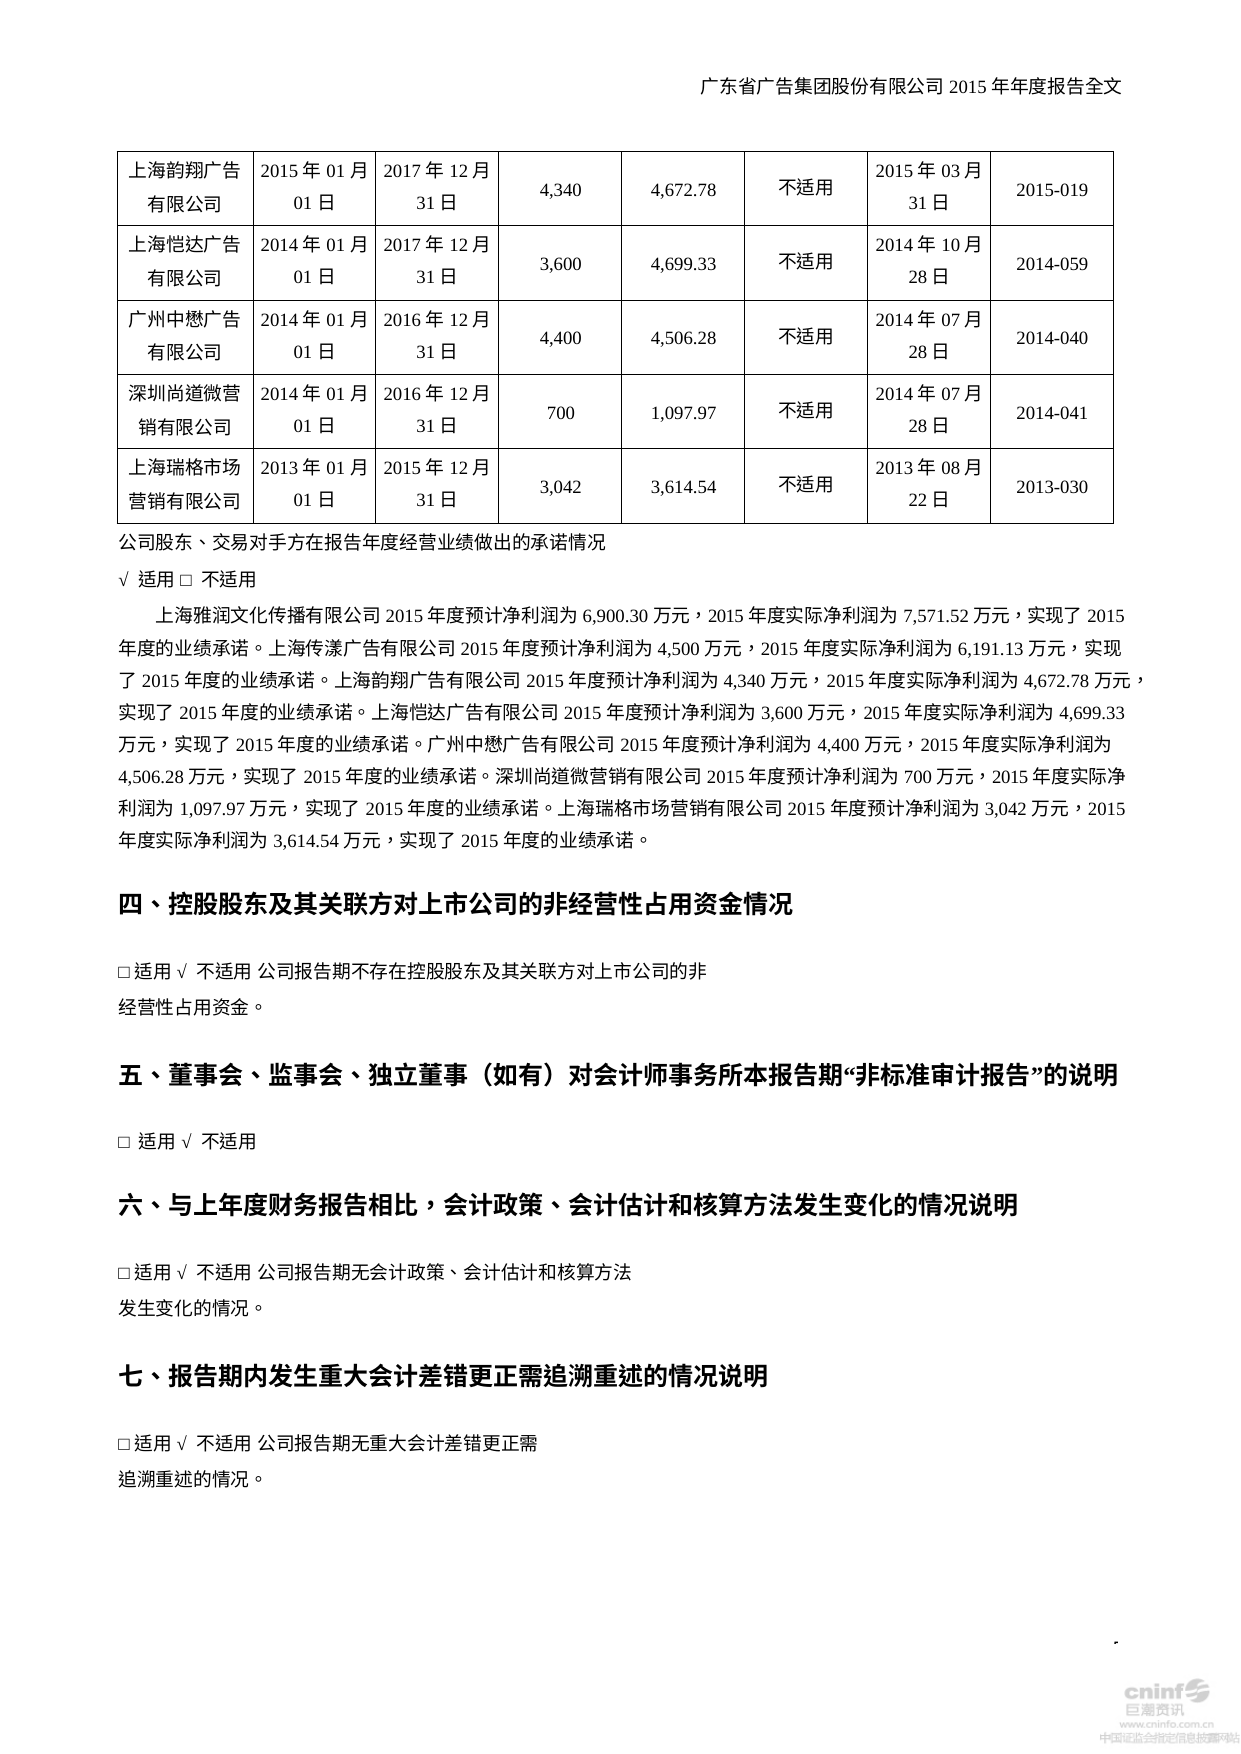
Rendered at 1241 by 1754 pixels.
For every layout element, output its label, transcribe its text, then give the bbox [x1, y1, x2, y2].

subtitle 六、与上年度财务报告相比，会计政策、会计估计和核算方法发生变化的情况说明 [118, 1187, 1122, 1221]
text □ 适用 √ 不适用 [118, 1128, 1122, 1153]
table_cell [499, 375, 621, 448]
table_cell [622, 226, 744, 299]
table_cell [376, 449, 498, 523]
picture [1099, 1673, 1241, 1754]
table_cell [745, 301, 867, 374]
text 实现了 2015 年度的业绩承诺。上海恺达广告有限公司 2015 年度预计净利润为 3,600 万元，2015 年度实际净利润为 4,699.33 [118, 699, 1240, 724]
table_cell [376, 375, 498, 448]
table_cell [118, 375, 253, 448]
text 万元，实现了 2015 年度的业绩承诺。广州中懋广告有限公司 2015 年度预计净利润为 4,400 万元，2015 年度实际净利润为 [118, 731, 1122, 757]
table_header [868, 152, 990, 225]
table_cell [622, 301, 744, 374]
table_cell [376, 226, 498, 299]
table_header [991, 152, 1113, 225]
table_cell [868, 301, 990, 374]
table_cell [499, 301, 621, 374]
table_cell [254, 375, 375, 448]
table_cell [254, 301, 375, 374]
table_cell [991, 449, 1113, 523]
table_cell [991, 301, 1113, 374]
text 年度实际净利润为 3,614.54 万元，实现了 2015 年度的业绩承诺。 [118, 827, 1122, 853]
subtitle 七、报告期内发生重大会计差错更正需追溯重述的情况说明 [118, 1358, 1122, 1392]
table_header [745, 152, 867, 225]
subtitle 五、董事会、监事会、独立董事（如有）对会计师事务所本报告期“非标准审计报告”的说明 [118, 1058, 1240, 1092]
text □ 适用 √ 不适用 公司报告期无会计政策、会计估计和核算方法发生变化的情况。 [118, 1259, 645, 1320]
subtitle 四、控股股东及其关联方对上市公司的非经营性占用资金情况 [118, 887, 1122, 921]
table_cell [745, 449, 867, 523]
text 公司股东、交易对手方在报告年度经营业绩做出的承诺情况 [118, 529, 1122, 554]
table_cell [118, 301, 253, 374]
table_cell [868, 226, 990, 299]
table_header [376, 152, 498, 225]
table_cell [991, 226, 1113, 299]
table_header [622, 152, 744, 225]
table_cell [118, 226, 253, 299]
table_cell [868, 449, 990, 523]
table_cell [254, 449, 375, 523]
text 年度的业绩承诺。上海传漾广告有限公司 2015 年度预计净利润为 4,500 万元，2015 年度实际净利润为 6,191.13 万元，实现 [118, 635, 1240, 660]
text 4,506.28 万元，实现了 2015 年度的业绩承诺。深圳尚道微营销有限公司 2015 年度预计净利润为 700 万元，2015 年度实际净 [118, 763, 1240, 789]
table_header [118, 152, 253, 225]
text 上海雅润文化传播有限公司 2015 年度预计净利润为 6,900.30 万元，2015 年度实际净利润为 7,571.52 万元，实现了 2015 [156, 603, 1240, 628]
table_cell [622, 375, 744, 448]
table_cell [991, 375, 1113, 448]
text √ 适用 □ 不适用 [118, 567, 1122, 592]
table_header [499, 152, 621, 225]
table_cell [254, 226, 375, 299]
text 利润为 1,097.97 万元，实现了 2015 年度的业绩承诺。上海瑞格市场营销有限公司 2015 年度预计净利润为 3,042 万元，2015 [118, 795, 1240, 821]
text □ 适用 √ 不适用 公司报告期无重大会计差错更正需追溯重述的情况。 [118, 1430, 551, 1491]
text □ 适用 √ 不适用 公司报告期不存在控股股东及其关联方对上市公司的非经营性占用资金。 [118, 959, 720, 1020]
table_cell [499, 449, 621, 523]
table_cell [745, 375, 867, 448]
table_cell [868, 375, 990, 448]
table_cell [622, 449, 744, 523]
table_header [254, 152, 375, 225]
text 了 2015 年度的业绩承诺。上海韵翔广告有限公司 2015 年度预计净利润为 4,340 万元，2015 年度实际净利润为 4,672.78 万元， [118, 667, 1240, 692]
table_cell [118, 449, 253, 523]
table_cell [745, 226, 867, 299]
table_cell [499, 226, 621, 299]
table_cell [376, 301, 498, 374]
